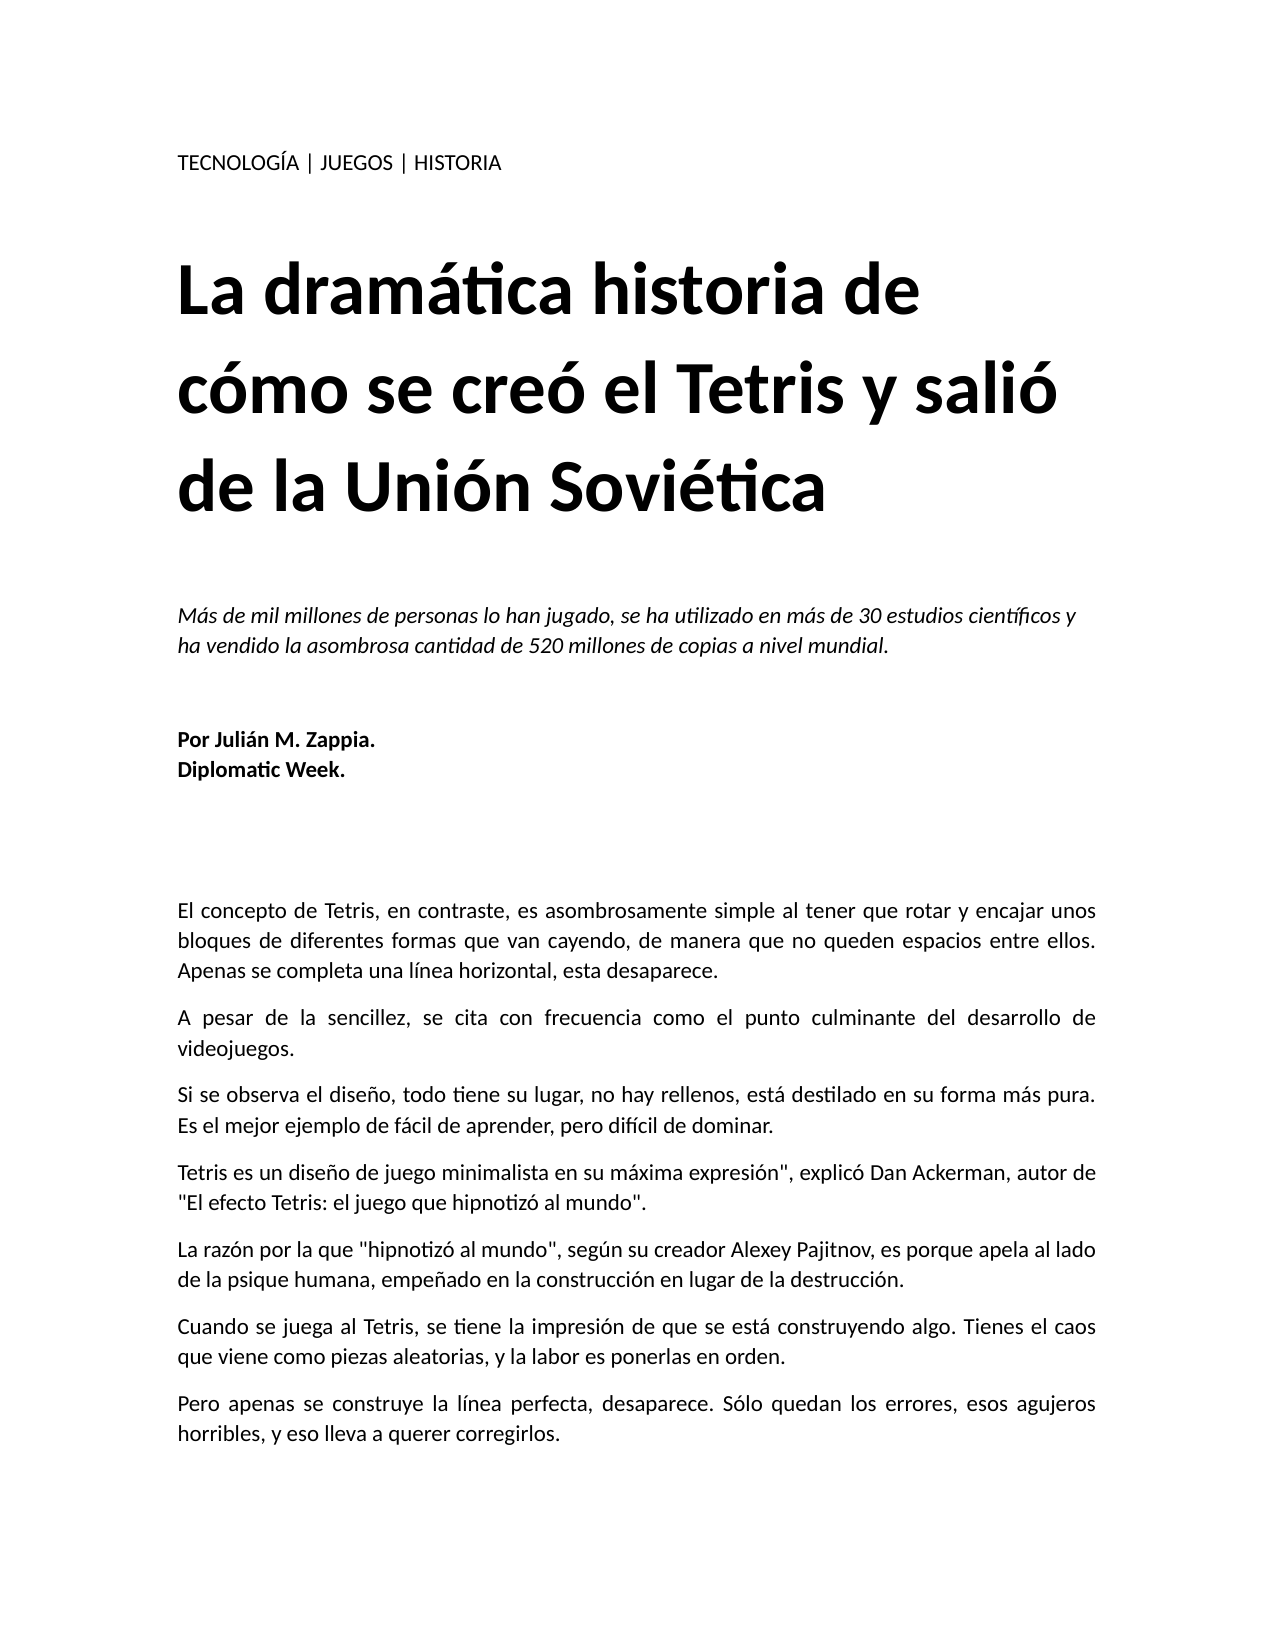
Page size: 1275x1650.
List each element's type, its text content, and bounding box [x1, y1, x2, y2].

text A pesar de la sencillez, se cita con frecuencia como el punto culminante del desarrollo de videojuegos. [177, 1003, 1098, 1062]
text El concepto de Tetris, en contraste, es asombrosamente simple al tener que rotar y encajar unos bloques de diferentes formas que van cayendo, de manera que no queden espacios entre ellos. Apenas se completa una línea horizontal, esta desaparece. [177, 896, 1098, 985]
text Tetris es un diseño de juego minimalista en su máxima expresión", explicó Dan Ackerman, autor de "El efecto Tetris: el juego que hipnotizó al mundo". [177, 1158, 1098, 1216]
text Si se observa el diseño, todo tiene su lugar, no hay rellenos, está destilado en su forma más pura. Es el mejor ejemplo de fácil de aprender, pero difícil de dominar. [177, 1081, 1098, 1139]
text Más de mil millones de personas lo han jugado, se ha utilizado en más de 30 estudios científicos y ha vendido la asombrosa cantidad de 520 millones de copias a nivel mundial. [177, 601, 1098, 660]
text Por Julián M. Zappia. Diplomatic Week. [177, 725, 1098, 784]
text La razón por la que "hipnotizó al mundo", según su creador Alexey Pajitnov, es porque apela al lado de la psique humana, empeñado en la construcción en lugar de la destrucción. [177, 1235, 1098, 1293]
text Cuando se juega al Tetris, se tiene la impresión de que se está construyendo algo. Tienes el caos que viene como piezas aleatorias, y la labor es ponerlas en orden. [177, 1312, 1098, 1370]
text TECNOLOGÍA | JUEGOS | HISTORIA [177, 148, 1098, 176]
text Pero apenas se construye la línea perfecta, desaparece. Sólo quedan los errores, esos agujeros horribles, y eso lleva a querer corregirlos. [177, 1389, 1098, 1447]
text La dramática historia de cómo se creó el Tetris y salió de la Unión Soviética [177, 241, 1098, 531]
